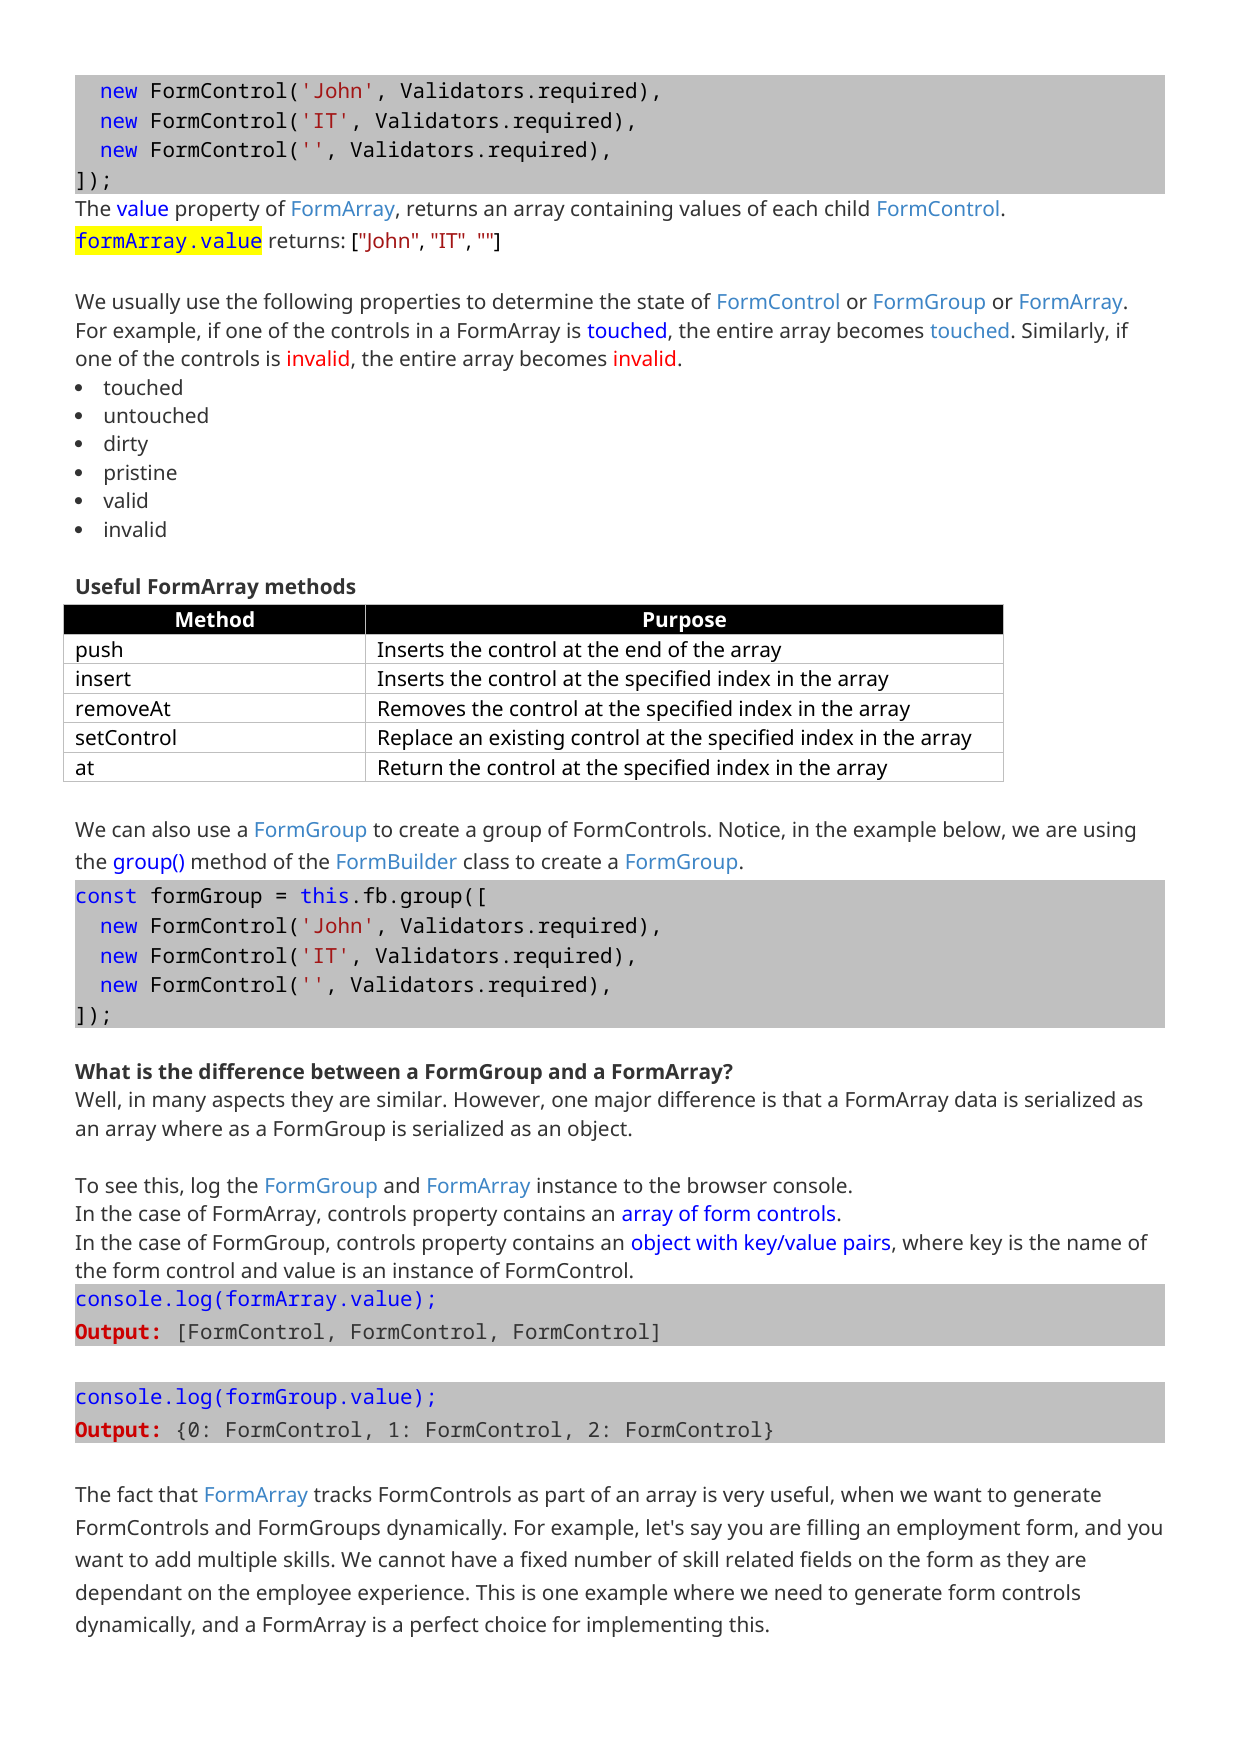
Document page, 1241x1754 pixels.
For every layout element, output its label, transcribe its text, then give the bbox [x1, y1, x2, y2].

text formArray.value returns: ["John", "IT", ""] [262, 226, 1165, 255]
text new FormControl('John', Validators.required), [75, 910, 1165, 939]
text We usually use the following properties to determine the state of FormControl or FormGroup or FormArray. For example, if one of the controls in a FormArray is touched, the entire array becomes touched. Similarly, if one of the controls is invalid, the entire array becomes invalid. [75, 259, 1165, 373]
text new FormControl('', Validators.required), [75, 969, 1165, 999]
list pristine [75, 458, 1165, 486]
text ]); [75, 164, 1165, 194]
text Useful FormArray methods [75, 572, 1165, 600]
list valid [75, 486, 1165, 515]
text ]); [75, 999, 1165, 1028]
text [75, 1447, 1165, 1639]
list touched [75, 373, 1165, 401]
table_cell setControl [64, 723, 365, 752]
list untouched [75, 401, 1165, 429]
table_header Purpose [366, 605, 1003, 634]
text console.log(formGroup.value); Output: {0: FormControl, 1: FormControl, 2: FormControl} [75, 1382, 1165, 1443]
list invalid [75, 515, 1165, 543]
table_cell Inserts the control at the end of the array [366, 635, 1003, 663]
text The value property of FormArray, returns an array containing values of each child FormControl. [75, 194, 1165, 222]
table_cell removeAt [64, 694, 365, 722]
table_cell push [64, 635, 365, 663]
table_cell Return the control at the specified index in the array [366, 753, 1003, 781]
list dirty [75, 429, 1165, 458]
table_cell Removes the control at the specified index in the array [366, 694, 1003, 722]
table_cell Inserts the control at the specified index in the array [366, 664, 1003, 693]
text In the case of FormArray, controls property contains an array of form controls. [75, 1199, 1165, 1228]
text new FormControl('IT', Validators.required), [75, 939, 1165, 969]
text What is the difference between a FormGroup and a FormArray? Well, in many aspects they are similar. However, one major difference is that a FormArray data is serialized as an array where as a FormGroup is serialized as an object. To see this, log the FormGroup and FormArray instance to the browser console. [75, 1028, 1165, 1199]
text new FormControl('', Validators.required), [75, 134, 1165, 164]
text const formGroup = this.fb.group([ [75, 880, 1165, 910]
table_cell insert [64, 664, 365, 693]
text We can also use a FormGroup to create a group of FormControls. Notice, in the example below, we are using the group() method of the FormBuilder class to create a FormGroup. [75, 782, 1165, 876]
text new FormControl('John', Validators.required), [75, 75, 1165, 105]
text console.log(formArray.value); Output: [FormControl, FormControl, FormControl] [75, 1284, 1165, 1346]
text new FormControl('IT', Validators.required), [75, 105, 1165, 134]
table_header Method [64, 605, 365, 634]
table_cell Replace an existing control at the specified index in the array [366, 723, 1003, 752]
text In the case of FormGroup, controls property contains an object with key/value pairs, where key is the name of the form control and value is an instance of FormControl. [75, 1228, 1165, 1284]
table_cell at [64, 753, 365, 781]
